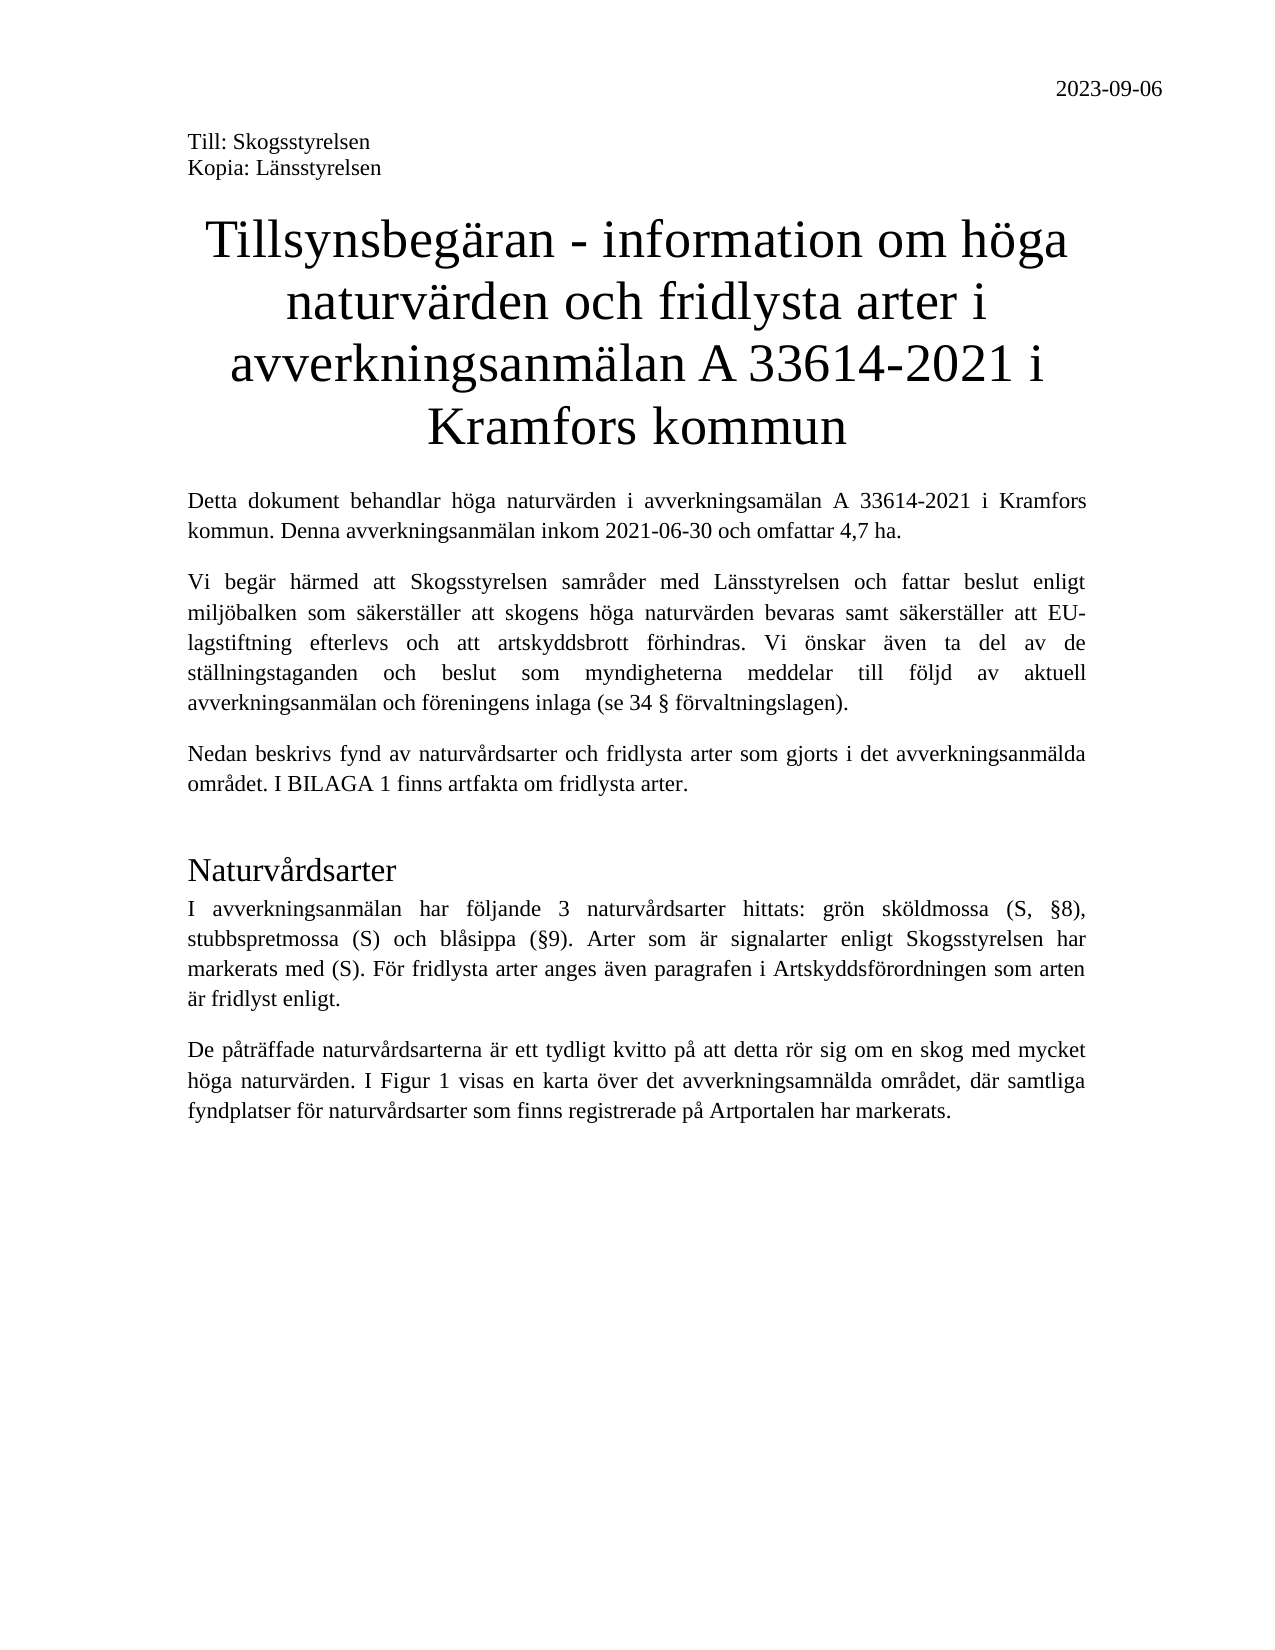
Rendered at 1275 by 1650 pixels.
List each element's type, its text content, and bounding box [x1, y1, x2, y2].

text Vi begär härmed att Skogsstyrelsen samråder med Länsstyrelsen och fattar beslut enligt miljöbalken som säkerställer att skogens höga naturvärden bevaras samt säkerställer att EU-lagstiftning efterlevs och att artskyddsbrott förhindras. Vi önskar även ta del av de ställningstaganden och beslut som myndigheterna meddelar till följd av aktuell avverkningsanmälan och föreningens inlaga (se 34 § förvaltningslagen). [187, 568, 1087, 716]
subtitle Naturvårdsarter [187, 851, 1087, 889]
text De påträffade naturvårdsarterna är ett tydligt kvitto på att detta rör sig om en skog med mycket höga naturvärden. I Figur 1 visas en karta över det avverkningsamnälda området, där samtliga fyndplatser för naturvårdsarter som finns registrerade på Artportalen har markerats. [187, 1036, 1087, 1123]
text Detta dokument behandlar höga naturvärden i avverkningsamälan A 33614-2021 i Kramfors kommun. Denna avverkningsanmälan inkom 2021-06-30 och omfattar 4,7 ha. [187, 487, 1087, 544]
text I avverkningsanmälan har följande 3 naturvårdsarter hittats: grön sköldmossa (S, §8), stubbspretmossa (S) och blåsippa (§9). Arter som är signalarter enligt Skogsstyrelsen har markerats med (S). För fridlysta arter anges även paragrafen i Artskyddsförordningen som arten är fridlyst enligt. [187, 895, 1087, 1012]
text Nedan beskrivs fynd av naturvårdsarter och fridlysta arter som gjorts i det avverkningsanmälda området. I BILAGA 1 finns artfakta om fridlysta arter. [187, 740, 1087, 797]
title Tillsynsbegäran - information om höga naturvärden och fridlysta arter i avverkningsanmälan A 33614-2021 i Kramfors kommun [187, 207, 1087, 456]
